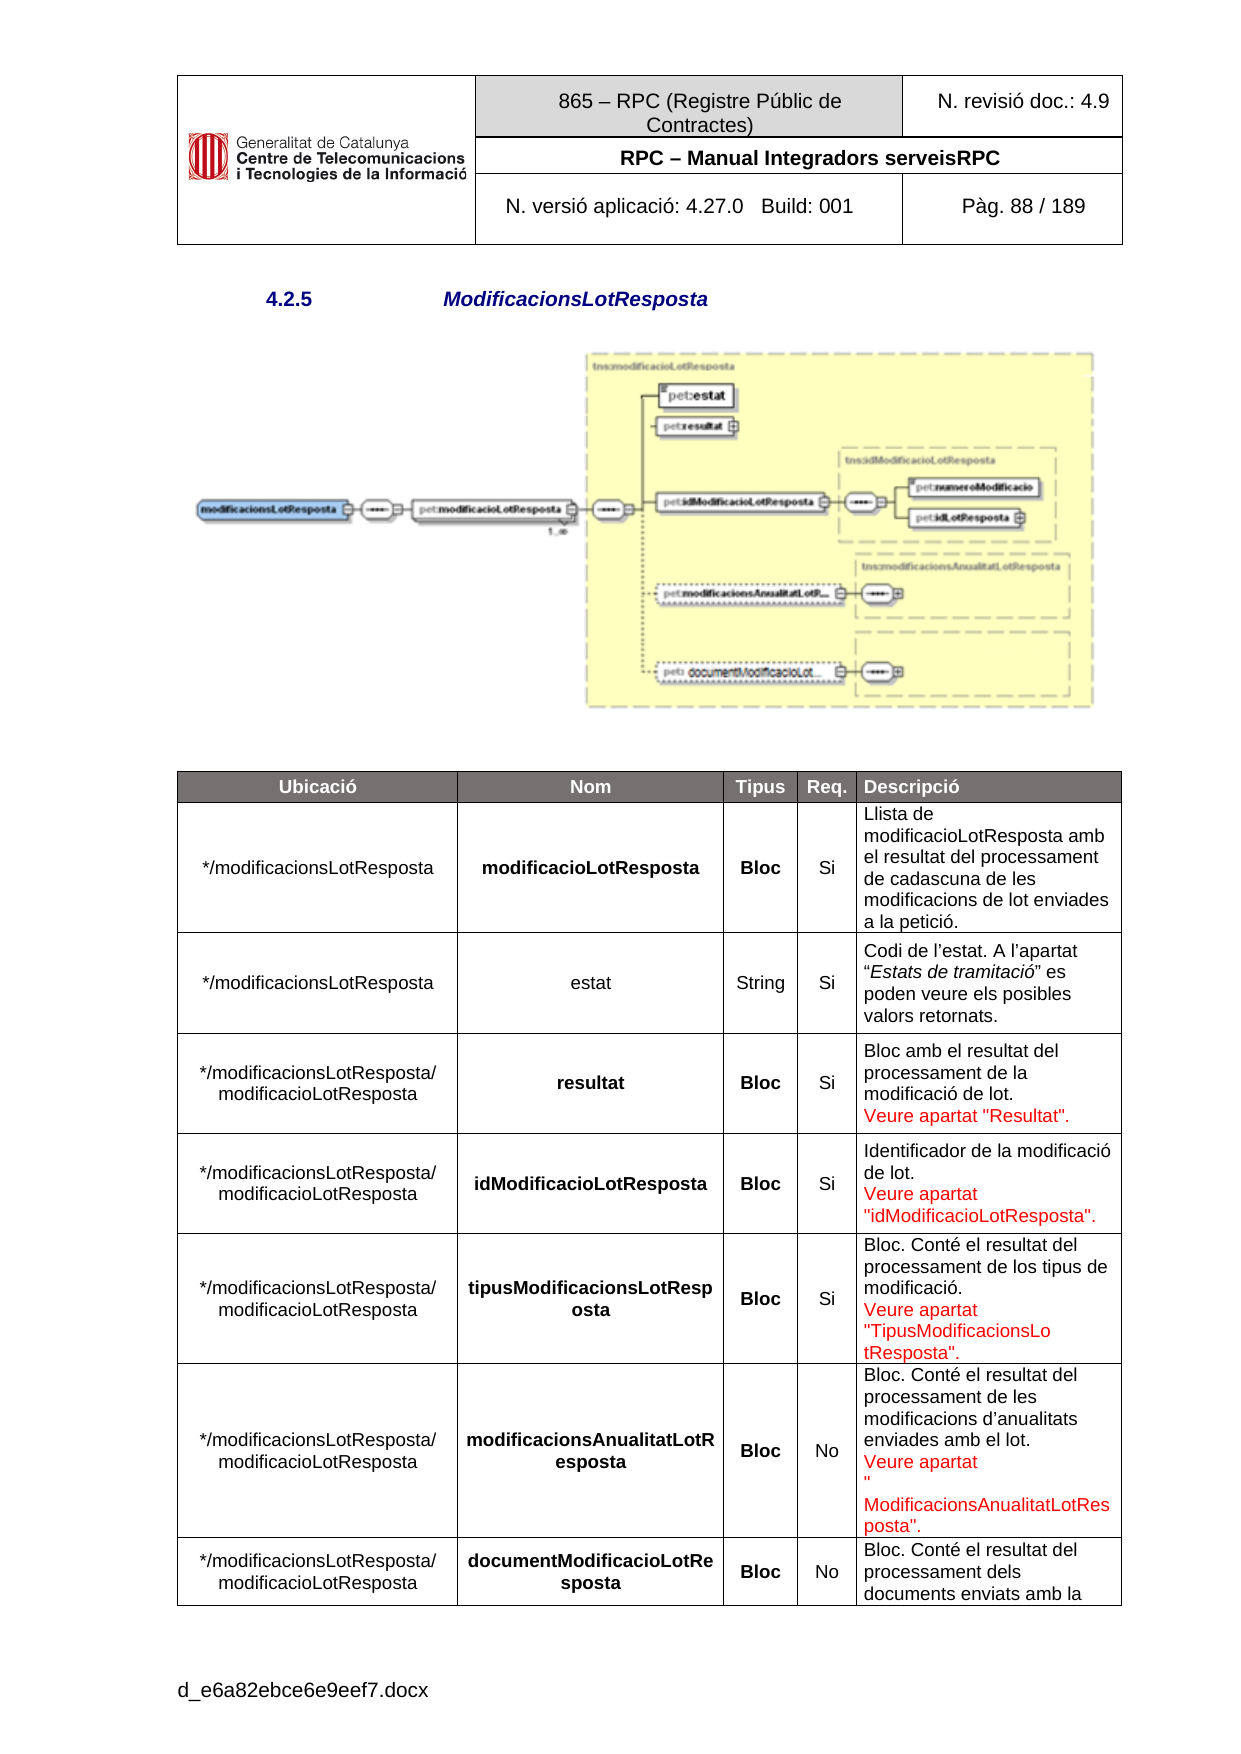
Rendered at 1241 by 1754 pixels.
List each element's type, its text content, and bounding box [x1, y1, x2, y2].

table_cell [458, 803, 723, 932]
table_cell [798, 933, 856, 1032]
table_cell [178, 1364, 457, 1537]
subtitle ModificacionsLotResposta [266, 287, 1122, 311]
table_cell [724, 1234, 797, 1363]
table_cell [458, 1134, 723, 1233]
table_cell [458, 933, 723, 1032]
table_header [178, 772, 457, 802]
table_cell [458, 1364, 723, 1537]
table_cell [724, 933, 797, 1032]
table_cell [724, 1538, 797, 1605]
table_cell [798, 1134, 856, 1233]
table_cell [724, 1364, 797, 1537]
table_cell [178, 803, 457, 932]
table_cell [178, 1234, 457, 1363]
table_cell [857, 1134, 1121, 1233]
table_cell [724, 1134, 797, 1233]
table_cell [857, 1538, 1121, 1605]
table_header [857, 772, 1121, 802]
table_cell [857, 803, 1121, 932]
picture [188, 133, 467, 182]
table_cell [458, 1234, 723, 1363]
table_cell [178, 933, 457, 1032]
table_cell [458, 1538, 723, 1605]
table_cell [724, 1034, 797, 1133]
picture [177, 341, 1121, 723]
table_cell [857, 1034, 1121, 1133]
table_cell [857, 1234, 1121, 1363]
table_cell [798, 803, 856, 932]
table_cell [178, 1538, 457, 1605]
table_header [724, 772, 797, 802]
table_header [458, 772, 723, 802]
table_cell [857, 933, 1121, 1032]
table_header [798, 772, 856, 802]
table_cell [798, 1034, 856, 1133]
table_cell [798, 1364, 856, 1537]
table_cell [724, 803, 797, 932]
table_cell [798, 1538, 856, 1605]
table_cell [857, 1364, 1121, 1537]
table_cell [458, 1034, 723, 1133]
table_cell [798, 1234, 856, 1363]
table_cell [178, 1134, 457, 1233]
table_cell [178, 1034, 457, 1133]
